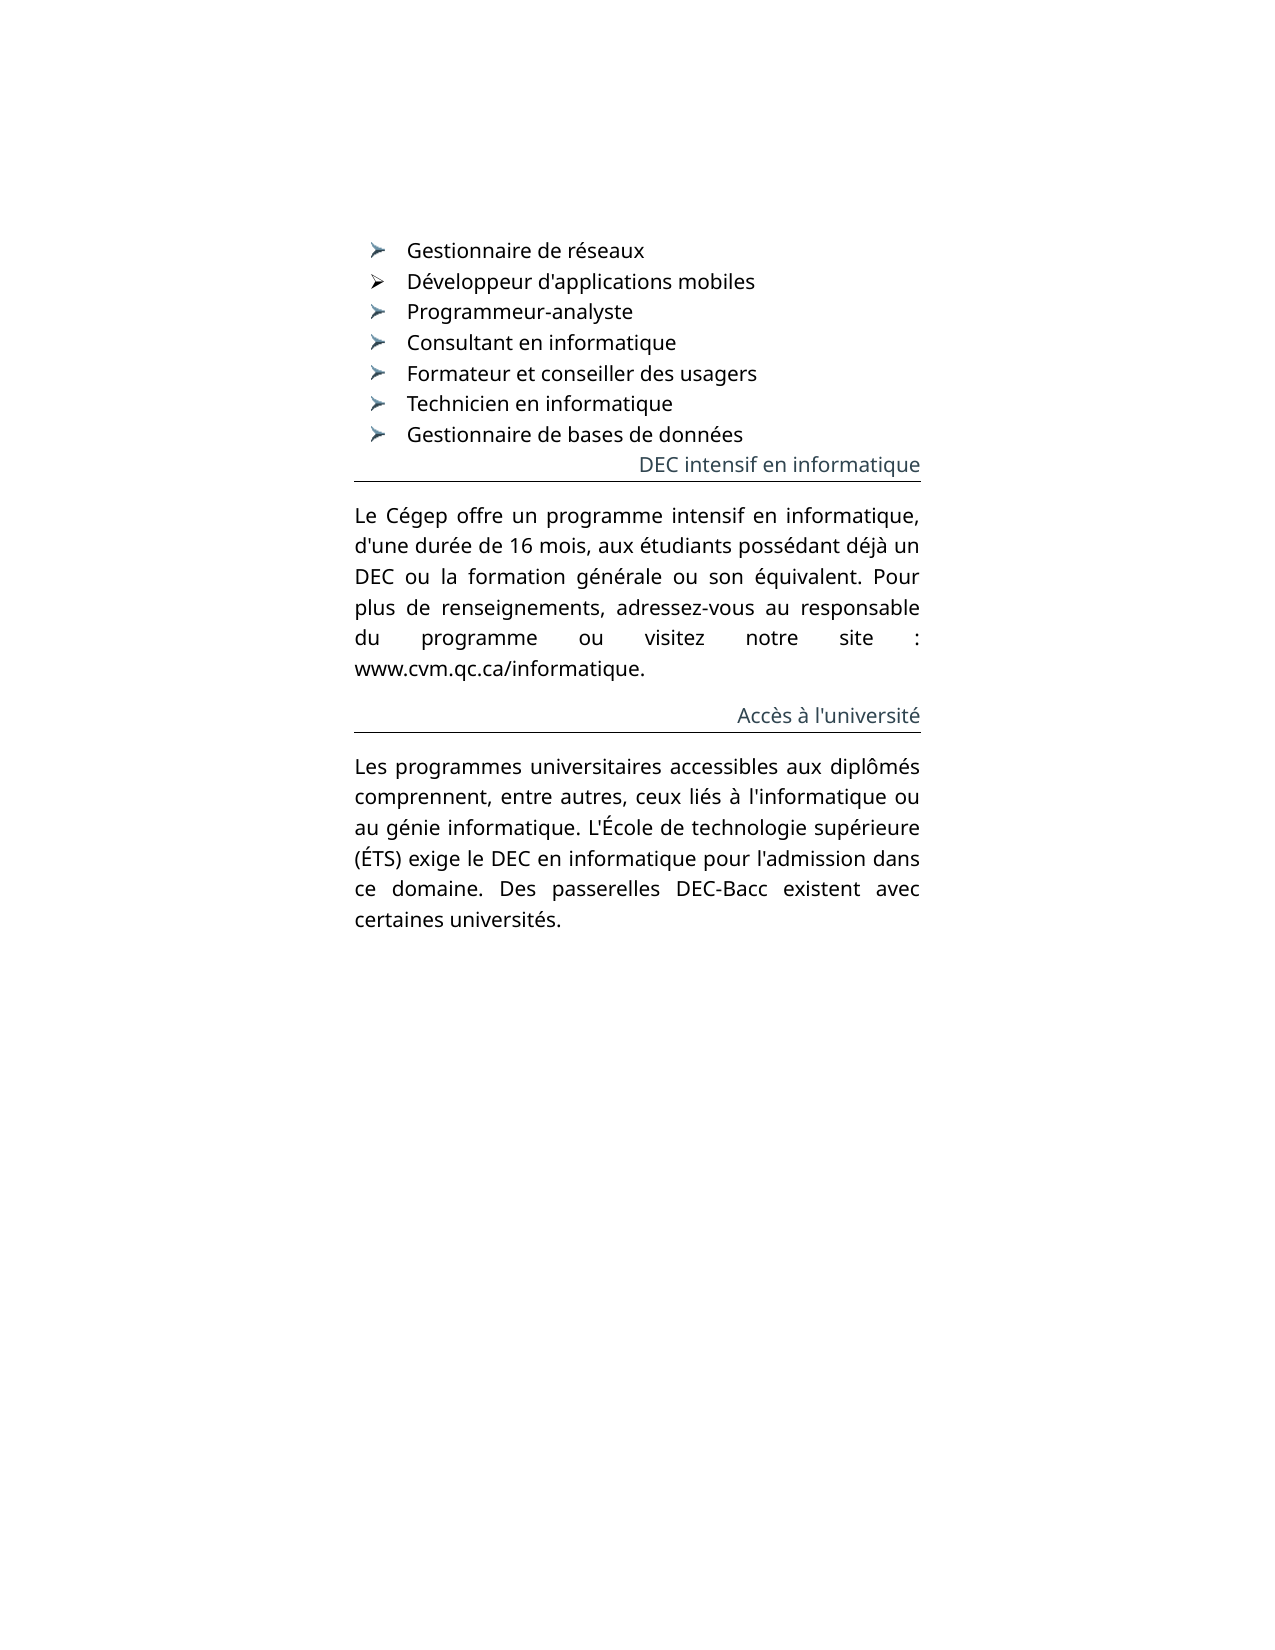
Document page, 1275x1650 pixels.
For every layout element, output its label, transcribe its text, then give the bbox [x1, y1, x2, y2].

text Accès à l'université [354, 701, 921, 732]
text Le Cégep offre un programme intensif en informatique, d'une durée de 16 mois, aux étudiants possédant déjà un DEC ou la formation générale ou son équivalent. Pour plus de renseignements, adressez-vous au responsable du programme ou visitez notre site : www.cvm.qc.ca/informatique. [354, 501, 921, 683]
text DEC intensif en informatique [354, 451, 921, 481]
picture [370, 425, 387, 443]
picture [370, 241, 387, 259]
list Programmeur-analyste [369, 297, 921, 326]
list Technicien en informatique [369, 389, 921, 418]
picture [370, 364, 387, 381]
list Gestionnaire de bases de données [369, 420, 921, 448]
picture [370, 333, 387, 351]
list Consultant en informatique [369, 328, 921, 357]
list Formateur et conseiller des usagers [369, 359, 921, 387]
picture [370, 395, 387, 412]
picture [370, 303, 387, 320]
list Développeur d'applications mobiles [369, 267, 921, 295]
list Gestionnaire de réseaux [369, 236, 921, 265]
text Les programmes universitaires accessibles aux diplômés comprennent, entre autres, ceux liés à l'informatique ou au génie informatique. L'École de technologie supérieure (ÉTS) exige le DEC en informatique pour l'admission dans ce domaine. Des passerelles DEC-Bacc existent avec certaines universités. [354, 752, 921, 933]
